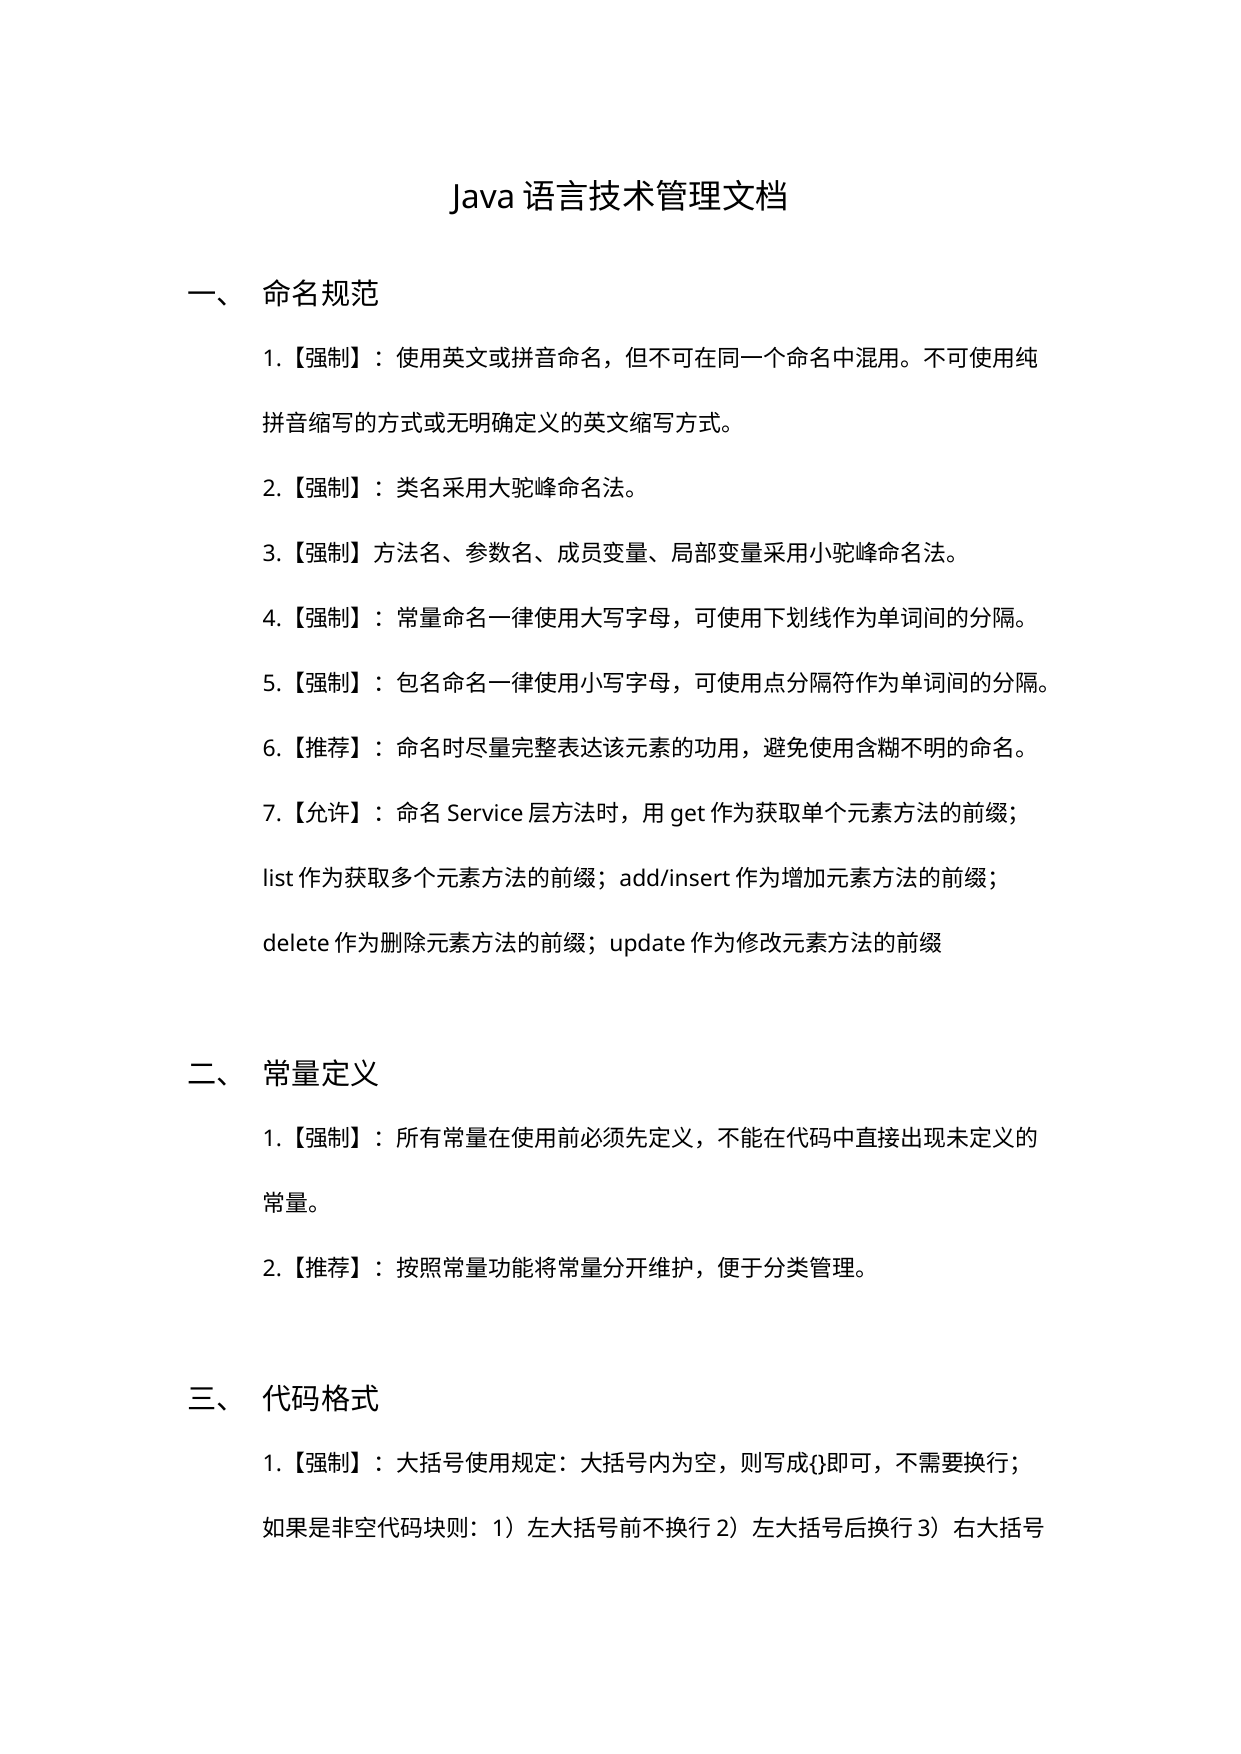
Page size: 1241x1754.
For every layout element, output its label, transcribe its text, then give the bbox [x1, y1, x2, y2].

list 7.【允许】：命名Service层方法时，用get作为获取单个元素方法的前缀；list作为获取多个元素方法的前缀；add/insert作为增加元素方法的前缀；delete作为删除元素方法的前缀；update作为修改元素方法的前缀 [262, 779, 1053, 974]
list 3.【强制】方法名、参数名、成员变量、局部变量采用小驼峰命名法。 [262, 519, 1053, 584]
list 2.【推荐】：按照常量功能将常量分开维护，便于分类管理。 [262, 1234, 1053, 1299]
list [262, 1429, 1053, 1559]
list 1.【强制】：所有常量在使用前必须先定义，不能在代码中直接出现未定义的常量。 [262, 1104, 1053, 1234]
list 代码格式 [187, 1364, 1053, 1429]
list 5.【强制】：包名命名一律使用小写字母，可使用点分隔符作为单词间的分隔。 [262, 649, 1053, 714]
list 2.【强制】：类名采用大驼峰命名法。 [262, 454, 1053, 519]
list 4.【强制】：常量命名一律使用大写字母，可使用下划线作为单词间的分隔。 [262, 584, 1053, 649]
text Java语言技术管理文档 [187, 162, 1053, 227]
list 1.【强制】：使用英文或拼音命名，但不可在同一个命名中混用。不可使用纯拼音缩写的方式或无明确定义的英文缩写方式。 [262, 324, 1053, 454]
list 6.【推荐】：命名时尽量完整表达该元素的功用，避免使用含糊不明的命名。 [262, 714, 1053, 779]
list 常量定义 [187, 1039, 1053, 1104]
list 命名规范 [187, 259, 1053, 324]
